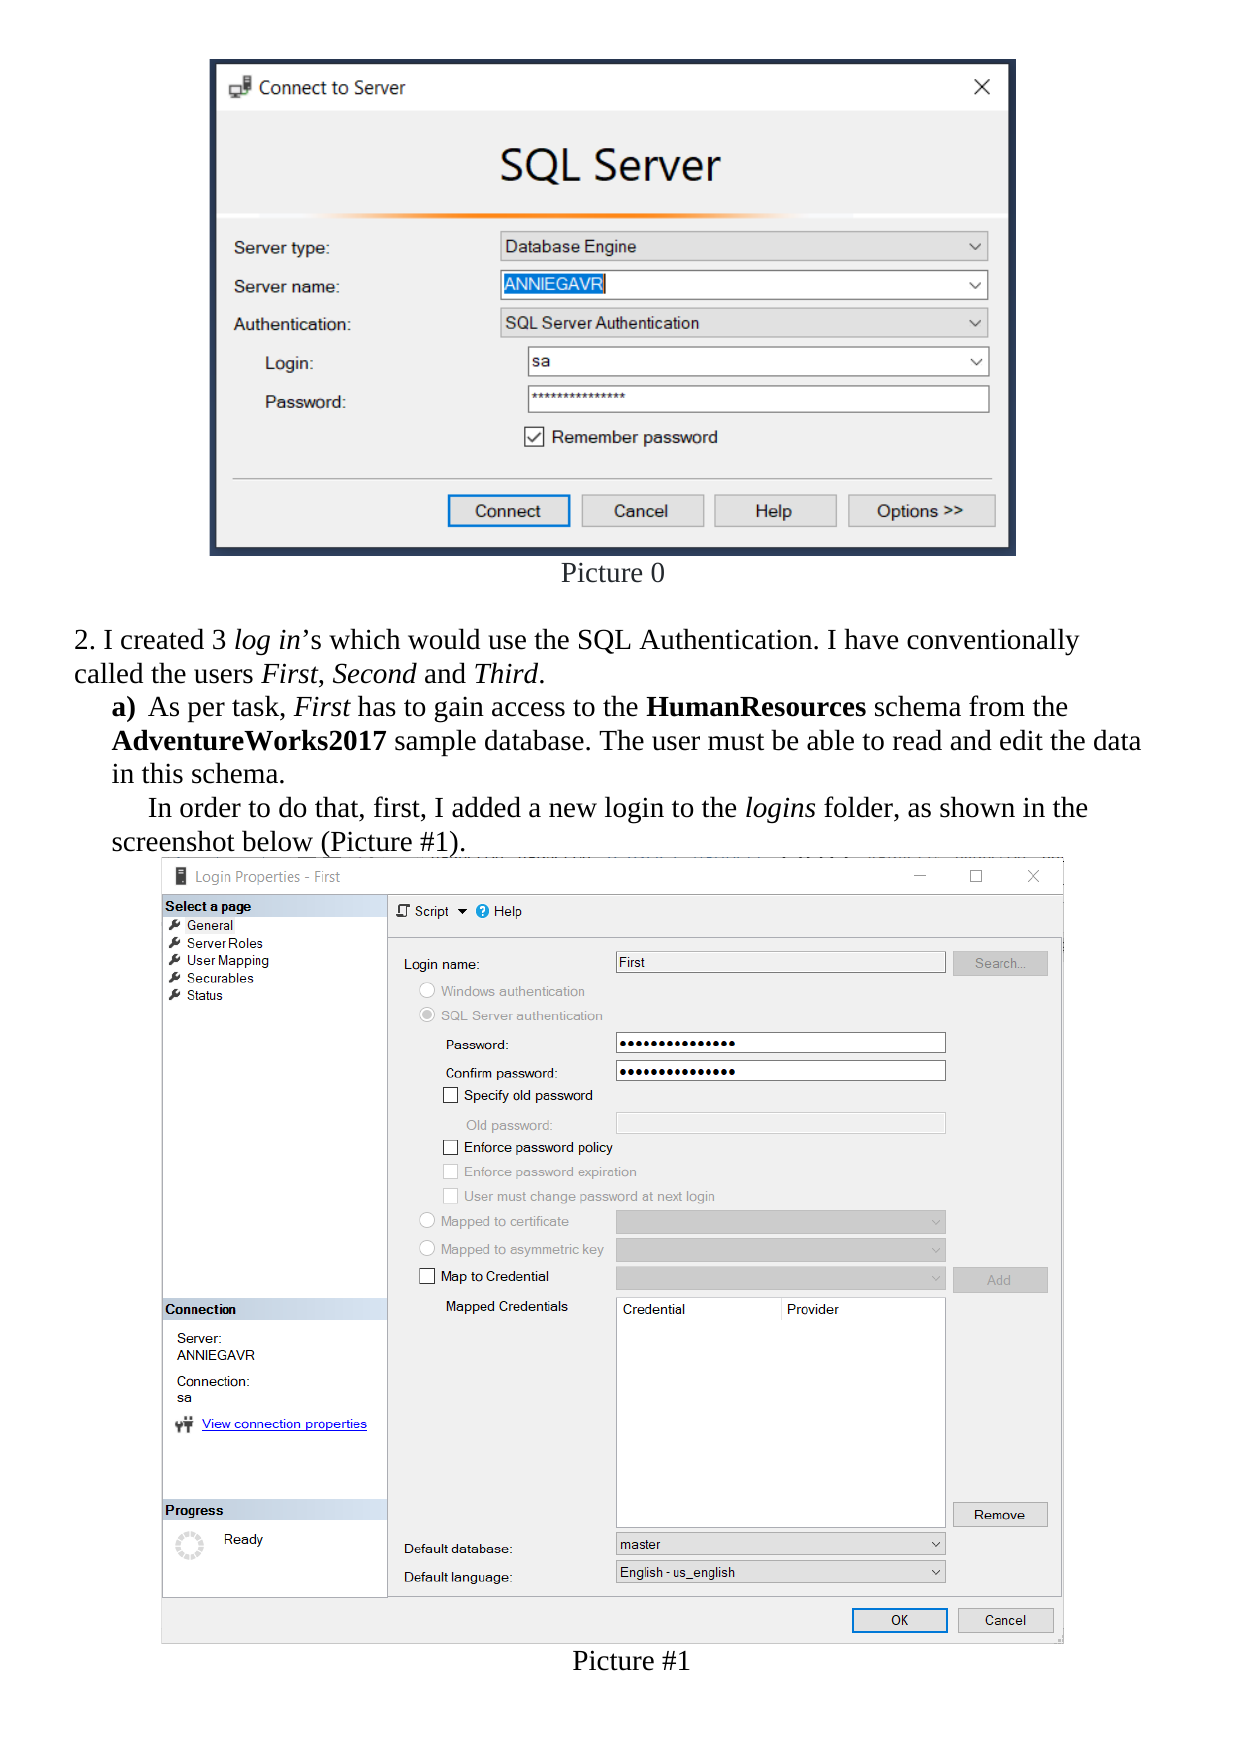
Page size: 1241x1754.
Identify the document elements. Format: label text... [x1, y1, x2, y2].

text Picture #1 [111, 1643, 1152, 1677]
picture [161, 857, 1064, 1644]
text Picture 0 [74, 555, 1152, 589]
text a) As per task, First has to gain access to the HumanResources schema from the AdventureWorks2017 sample database. The user must be able to read and edit the data in this schema. [111, 689, 1152, 790]
text In order to do that, first, I added a new login to the logins folder, as shown in the screenshot below (Picture #1). [111, 790, 1152, 857]
picture [209, 59, 1016, 556]
text 2. I created 3 log in’s which would use the SQL Authentication. I have conventionally called the users First, Second and Third. [74, 622, 1152, 689]
